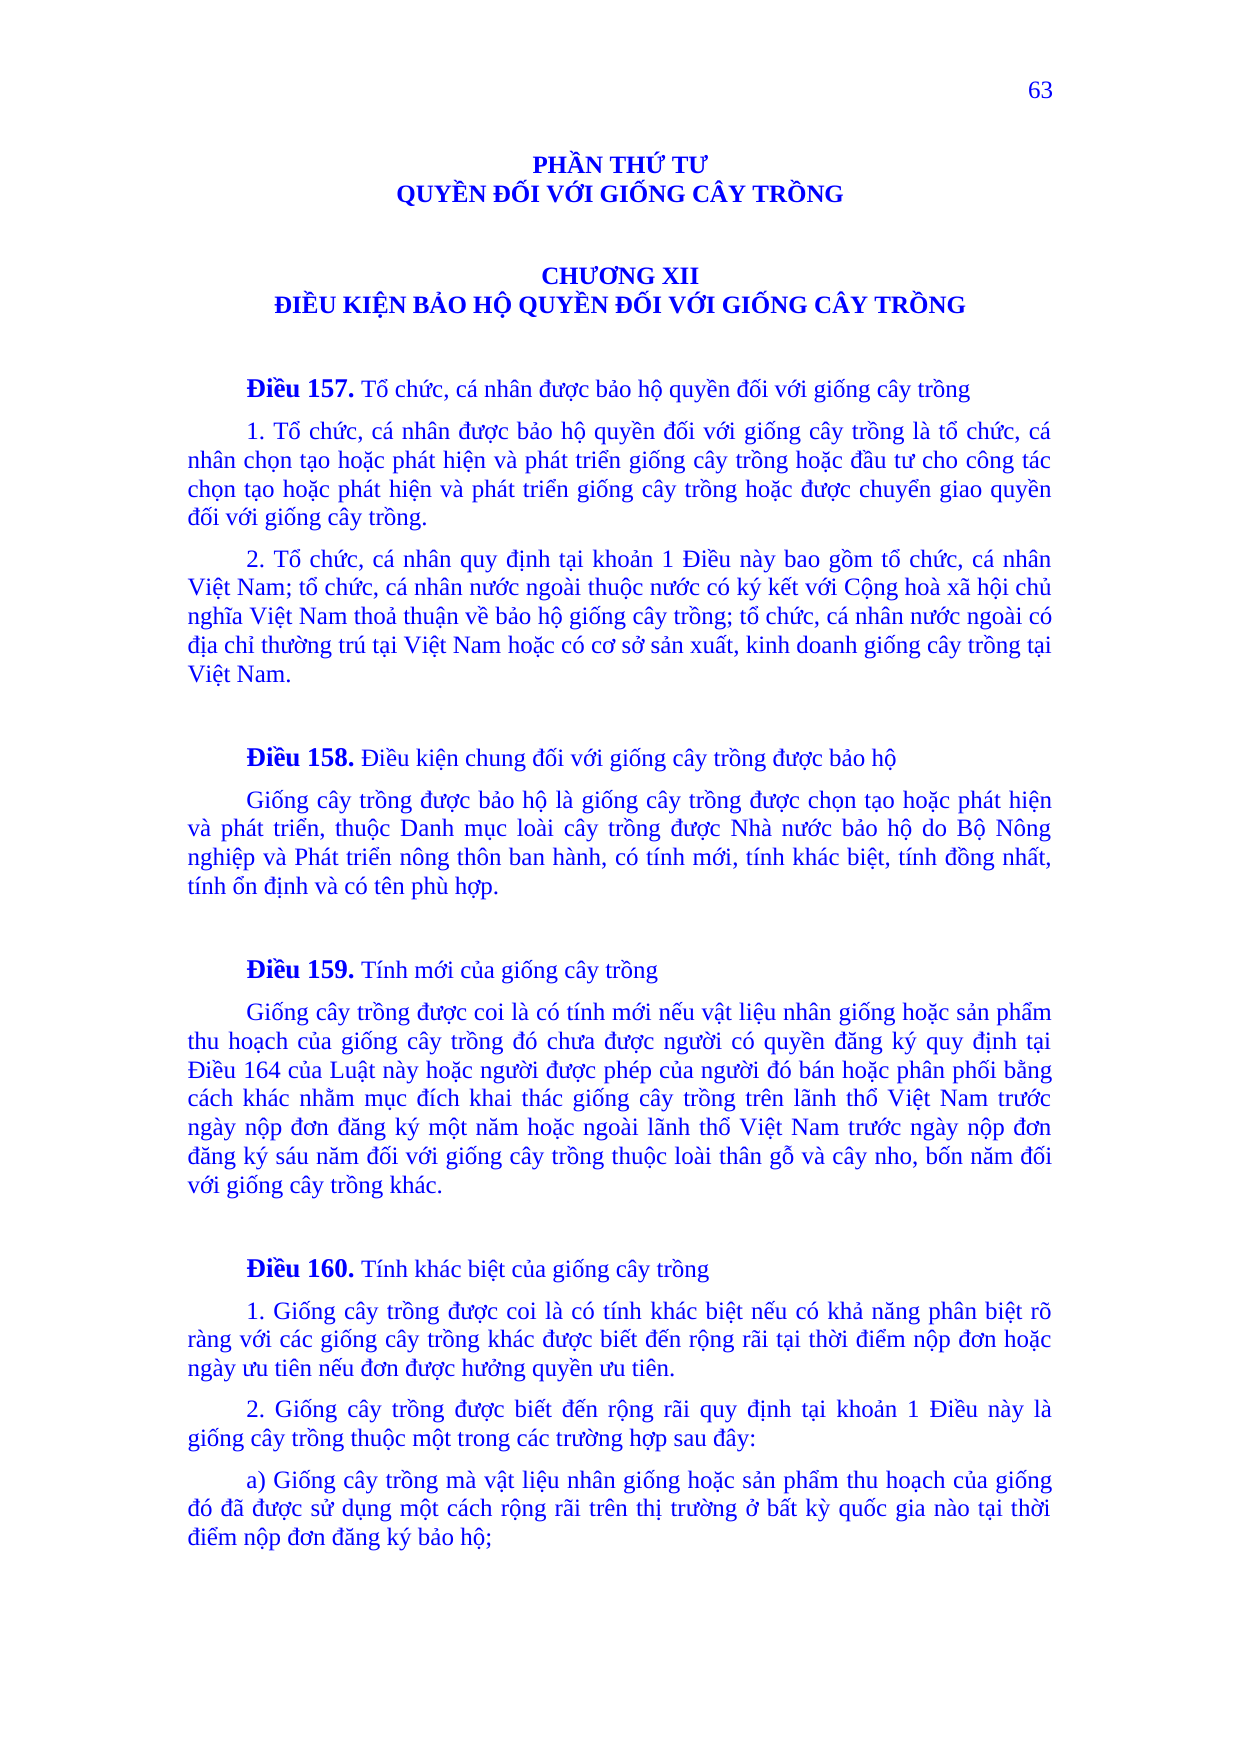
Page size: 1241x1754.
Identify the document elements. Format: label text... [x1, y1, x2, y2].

text 2. Giống cây trồng được biết đến rộng rãi quy định tại khoản 1 Điều này là giống cây trồng thuộc một trong các trường hợp sau đây: [187, 1394, 1053, 1452]
text 1. Tổ chức, cá nhân được bảo hộ quyền đối với giống cây trồng là tổ chức, cá nhân chọn tạo hoặc phát hiện và phát triển giống cây trồng hoặc đầu tư cho công tác chọn tạo hoặc phát hiện và phát triển giống cây trồng hoặc được chuyển giao quyền đối với giống cây trồng. [187, 416, 1053, 531]
text Điều 159. Tính mới của giống cây trồng [187, 953, 1053, 985]
text Giống cây trồng được coi là có tính mới nếu vật liệu nhân giống hoặc sản phẩm thu hoạch của giống cây trồng đó chưa được người có quyền đăng ký quy định tại Điều 164 của Luật này hoặc người được phép của người đó bán hoặc phân phối bằng cách khác nhằm mục đích khai thác giống cây trồng trên lãnh thổ Việt Nam trước ngày nộp đơn đăng ký một năm hoặc ngoài lãnh thổ Việt Nam trước ngày nộp đơn đăng ký sáu năm đối với giống cây trồng thuộc loài thân gỗ và cây nho, bốn năm đối với giống cây trồng khác. [187, 997, 1053, 1198]
text Điều 160. Tính khác biệt của giống cây trồng [187, 1252, 1053, 1283]
text Giống cây trồng được bảo hộ là giống cây trồng được chọn tạo hoặc phát hiện và phát triển, thuộc Danh mục loài cây trồng được Nhà nước bảo hộ do Bộ Nông nghiệp và Phát triển nông thôn ban hành, có tính mới, tính khác biệt, tính đồng nhất, tính ổn định và có tên phù hợp. [187, 785, 1053, 900]
text 1. Giống cây trồng được coi là có tính khác biệt nếu có khả năng phân biệt rõ ràng với các giống cây trồng khác được biết đến rộng rãi tại thời điểm nộp đơn hoặc ngày ưu tiên nếu đơn được hưởng quyền ưu tiên. [187, 1296, 1053, 1382]
text PHẦN THỨ TƯ QUYỀN ĐỐI VỚI GIỐNG CÂY TRỒNG [187, 150, 1053, 207]
text a) Giống cây trồng mà vật liệu nhân giống hoặc sản phẩm thu hoạch của giống đó đã được sử dụng một cách rộng rãi trên thị trường ở bất kỳ quốc gia nào tại thời điểm nộp đơn đăng ký bảo hộ; [187, 1465, 1053, 1551]
text 2. Tổ chức, cá nhân quy định tại khoản 1 Điều này bao gồm tổ chức, cá nhân Việt Nam; tổ chức, cá nhân nước ngoài thuộc nước có ký kết với Cộng hoà xã hội chủ nghĩa Việt Nam thoả thuận về bảo hộ giống cây trồng; tổ chức, cá nhân nước ngoài có địa chỉ thường trú tại Việt Nam hoặc có cơ sở sản xuất, kinh doanh giống cây trồng tại Việt Nam. [187, 544, 1053, 687]
text Điều 158. Điều kiện chung đối với giống cây trồng được bảo hộ [187, 741, 1053, 772]
text CHƯƠNG XII ĐIỀU KIỆN BẢO HỘ QUYỀN ĐỐI VỚI GIỐNG CÂY TRỒNG [187, 261, 1053, 319]
text Điều 157. Tổ chức, cá nhân được bảo hộ quyền đối với giống cây trồng [187, 372, 1053, 404]
